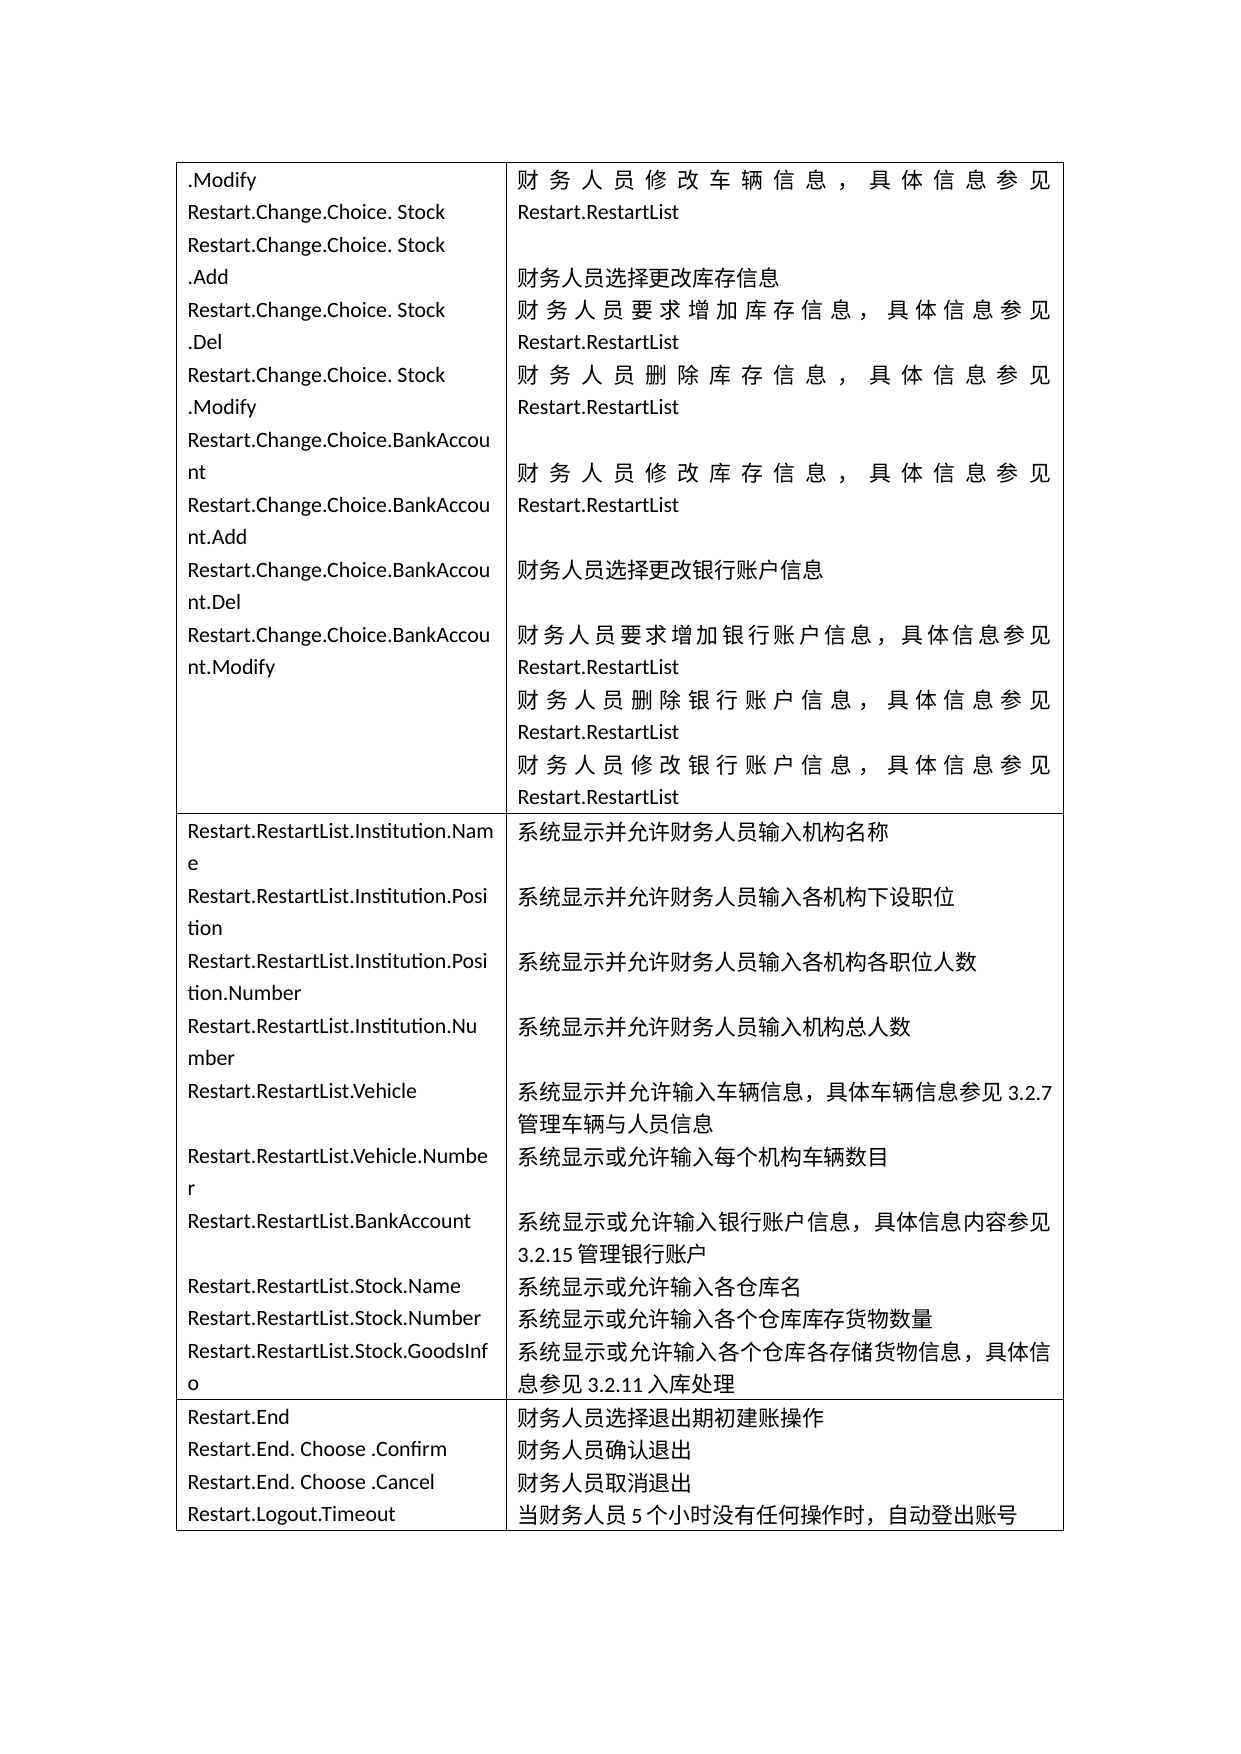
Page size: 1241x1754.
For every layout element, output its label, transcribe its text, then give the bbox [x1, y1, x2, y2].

table_cell 系统显示并允许财务人员输入机构名称 系统显示并允许财务人员输入各机构下设职位 系统显示并允许财务人员输入各机构各职位人数 系统显示并允许财务人员输入机构总人数 系统显示并允许输入车辆信息，具体车辆信息参见3.2.7管理车辆与人员信息 系统显示或允许输入每个机构车辆数目 系统显示或允许输入银行账户信息，具体信息内容参见3.2.15管理银行账户 系统显示或允许输入各仓库名 系统显示或允许输入各个仓库库存货物数量 系统显示或允许输入各个仓库各存储货物信息，具体信息参见3.2.11入库处理 [507, 814, 1063, 1399]
table_cell 财务人员选择退出期初建账操作 财务人员确认退出 财务人员取消退出 当财务人员5个小时没有任何操作时，自动登出账号 [507, 1400, 1063, 1530]
table_cell Restart.End Restart.End. Choose .Confirm Restart.End. Choose .Cancel Restart.Logout.Timeout [177, 1400, 506, 1530]
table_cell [507, 163, 1063, 813]
table_cell Restart.RestartList.Institution.Name Restart.RestartList.Institution.Position Restart.RestartList.Institution.Position.Number Restart.RestartList.Institution.Number Restart.RestartList.Vehicle Restart.RestartList.Vehicle.Number Restart.RestartList.BankAccount Restart.RestartList.Stock.Name Restart.RestartList.Stock.Number Restart.RestartList.Stock.GoodsInfo [177, 814, 506, 1399]
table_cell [177, 163, 506, 813]
